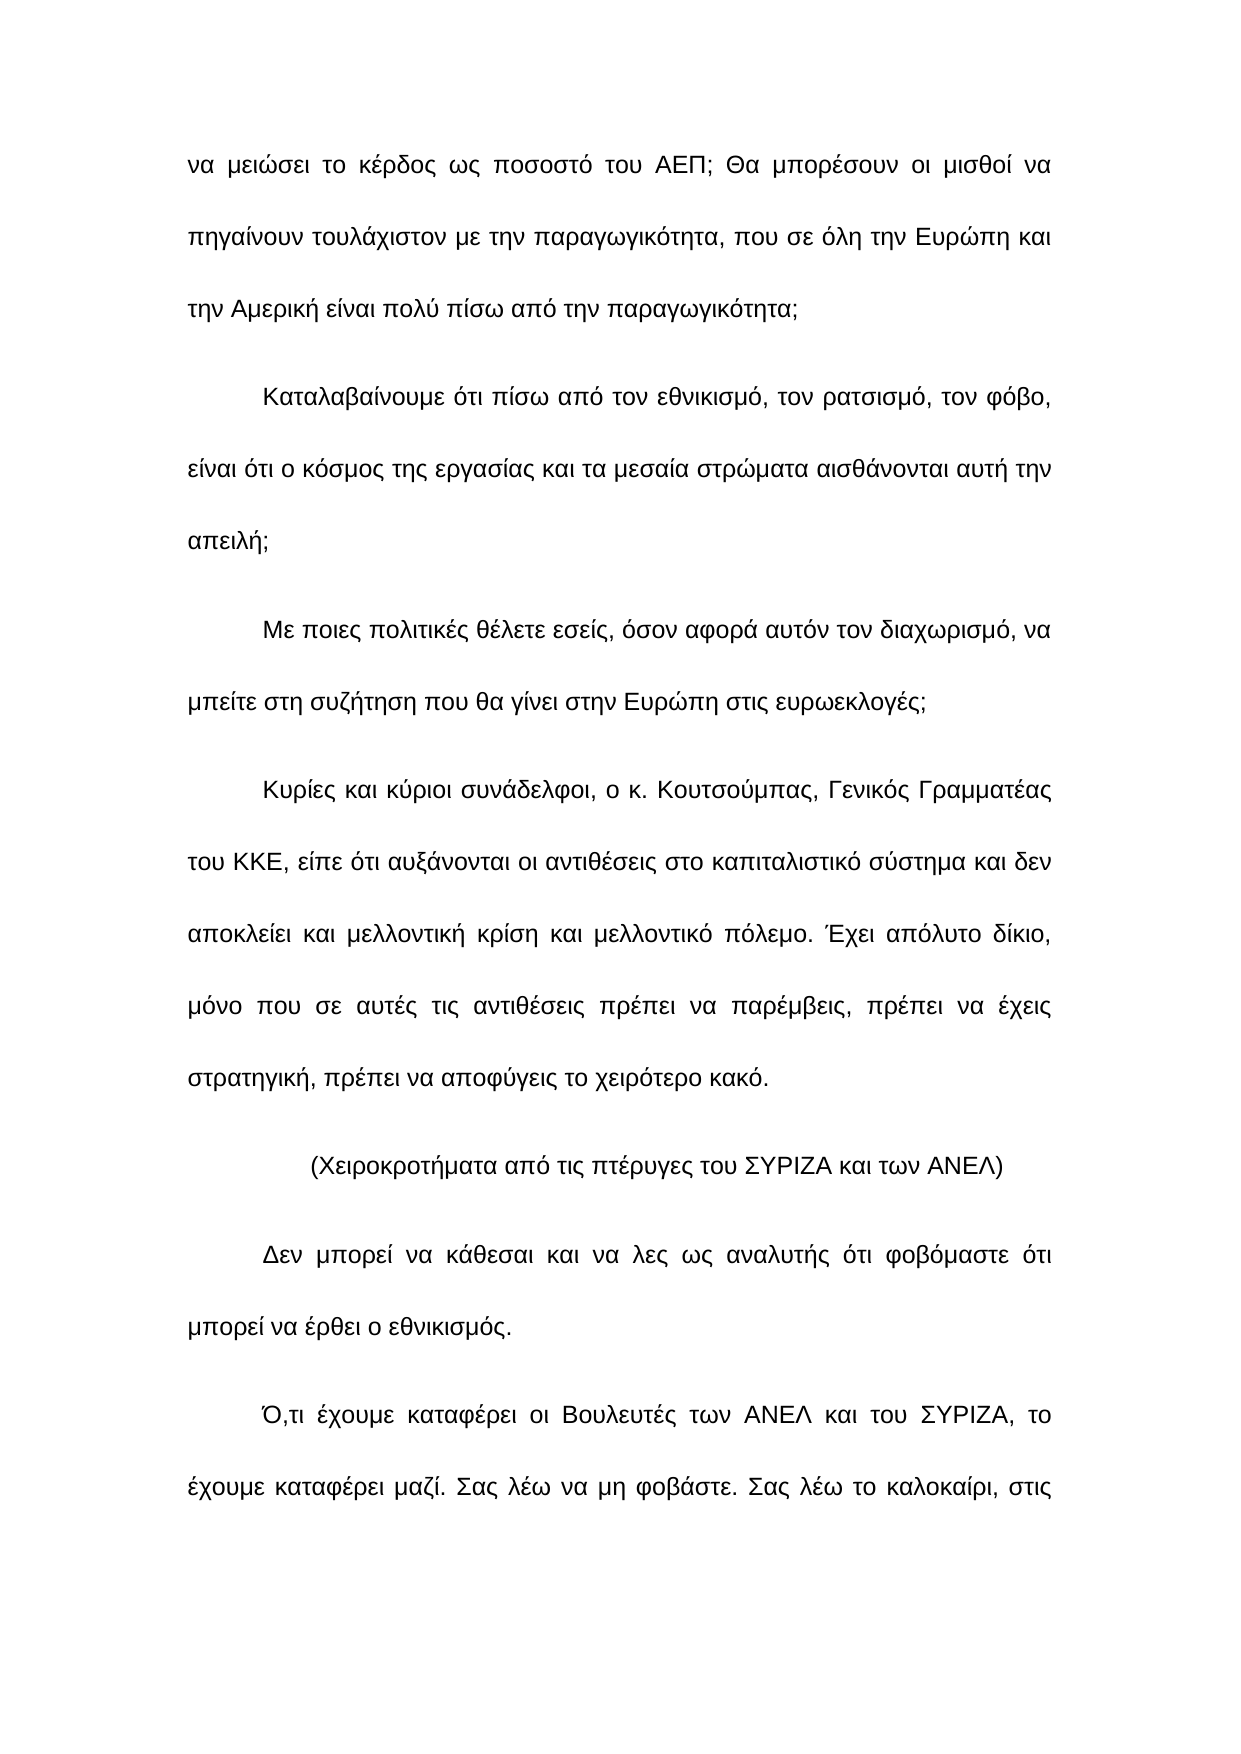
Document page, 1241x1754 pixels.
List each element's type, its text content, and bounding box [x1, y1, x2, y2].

text Κυρίες και κύριοι συνάδελφοι, ο κ. Κουτσούμπας, Γενικός Γραμματέας του ΚΚΕ, είπε ότι αυξάνονται οι αντιθέσεις στο καπιταλιστικό σύστημα και δεν αποκλείει και μελλοντική κρίση και μελλοντικό πόλεμο. Έχει απόλυτο δίκιο, μόνο που σε αυτές τις αντιθέσεις πρέπει να παρέμβεις, πρέπει να έχεις στρατηγική, πρέπει να αποφύγεις το χειρότερο κακό. [187, 775, 1053, 1091]
text Δεν μπορεί να κάθεσαι και να λες ως αναλυτής ότι φοβόμαστε ότι μπορεί να έρθει ο εθνικισμός. [187, 1239, 1053, 1340]
text (Χειροκροτήματα από τις πτέρυγες του ΣΥΡΙΖΑ και των ΑΝΕΛ) [187, 1151, 1053, 1180]
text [187, 1400, 1053, 1501]
text Καταλαβαίνουμε ότι πίσω από τον εθνικισμό, τον ρατσισμό, τον φόβο, είναι ότι ο κόσμος της εργασίας και τα μεσαία στρώματα αισθάνονται αυτή την απειλή; [187, 382, 1053, 555]
text Με ποιες πολιτικές θέλετε εσείς, όσον αφορά αυτόν τον διαχωρισμό, να μπείτε στη συζήτηση που θα γίνει στην Ευρώπη στις ευρωεκλογές; [187, 614, 1053, 715]
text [187, 150, 1053, 322]
